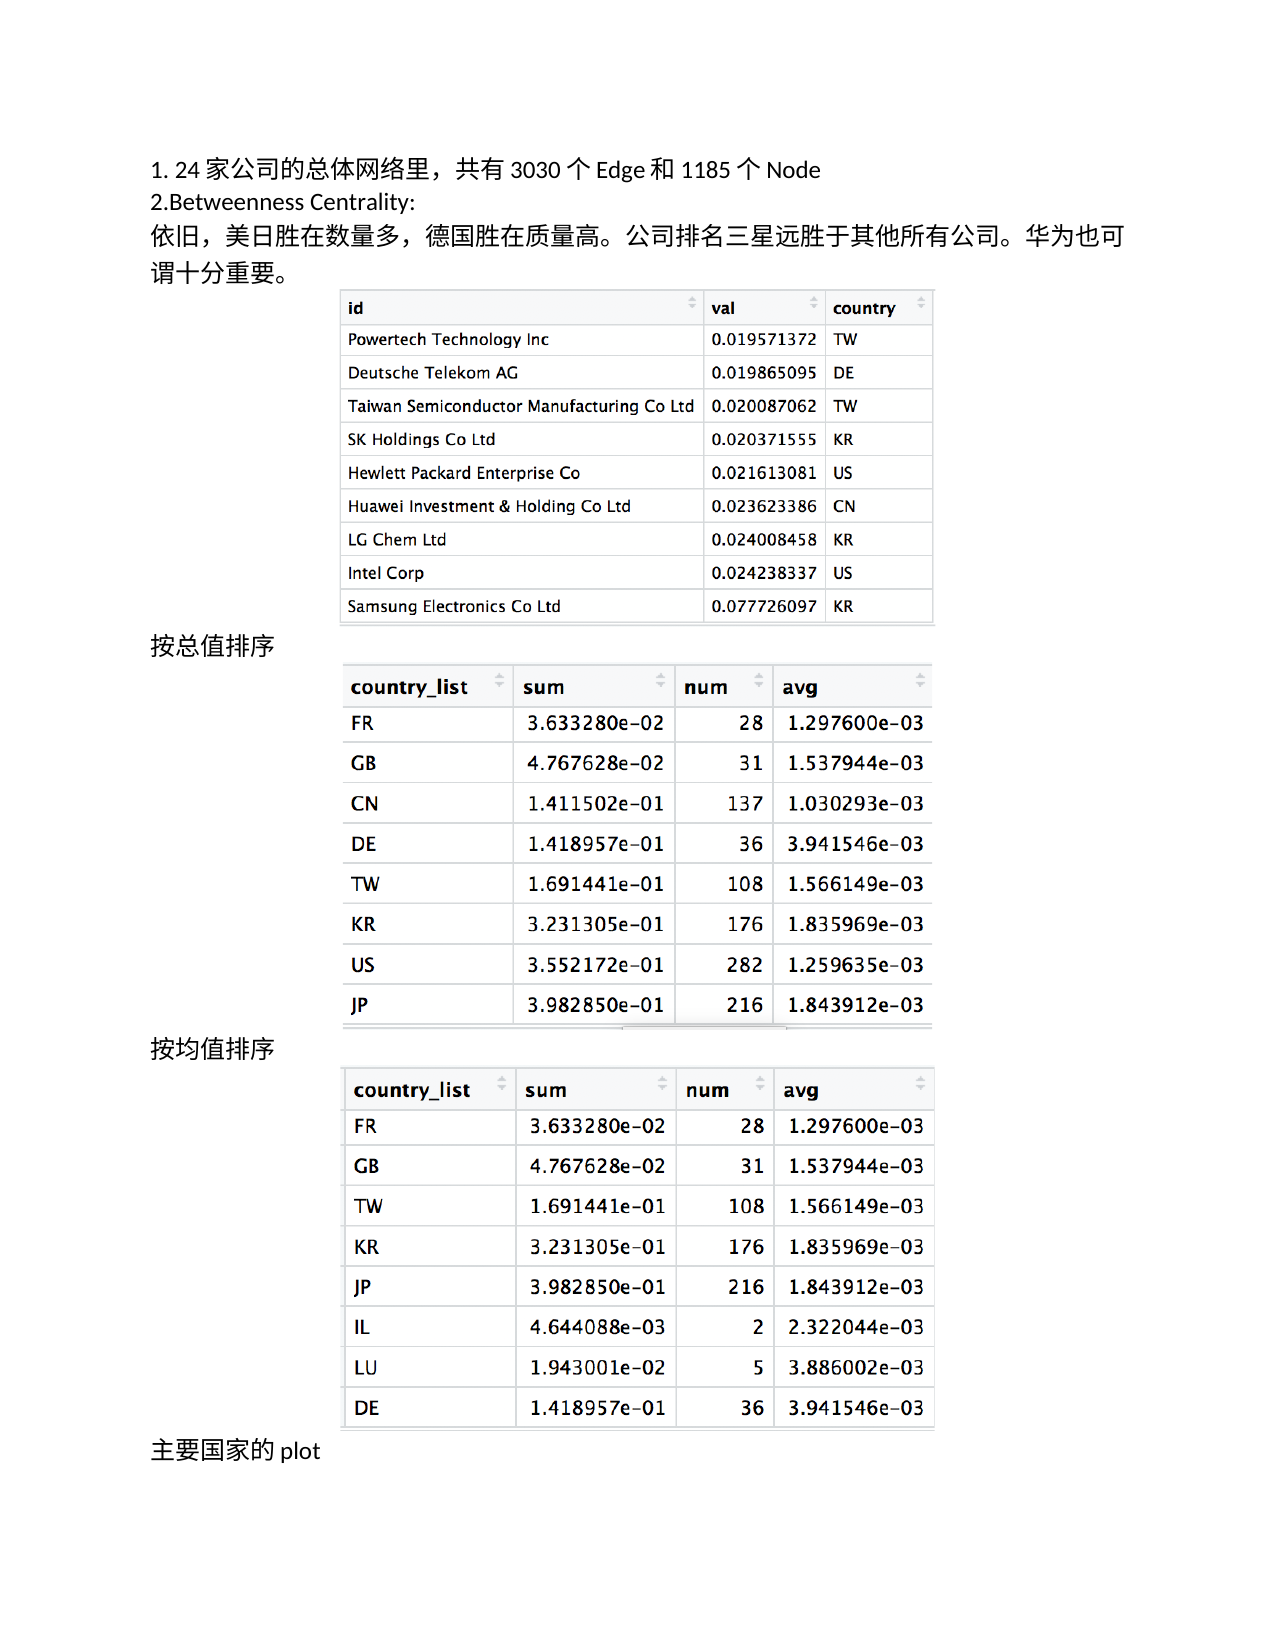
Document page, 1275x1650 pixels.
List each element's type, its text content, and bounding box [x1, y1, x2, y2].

text 按总值排序 [150, 626, 1125, 662]
text 2.Betweenness Centrality: [150, 186, 1125, 217]
text 按均值排序 [150, 1029, 1125, 1066]
picture [340, 1065, 935, 1431]
text 依旧，美日胜在数量多，德国胜在质量高。公司排名三星远胜于其他所有公司。华为也可谓十分重要。 [150, 217, 1125, 289]
picture [339, 289, 936, 627]
picture [342, 662, 933, 1030]
text 主要国家的plot [150, 1430, 1125, 1466]
text 1. 24家公司的总体网络里，共有3030个Edge和1185个Node [150, 150, 1125, 186]
